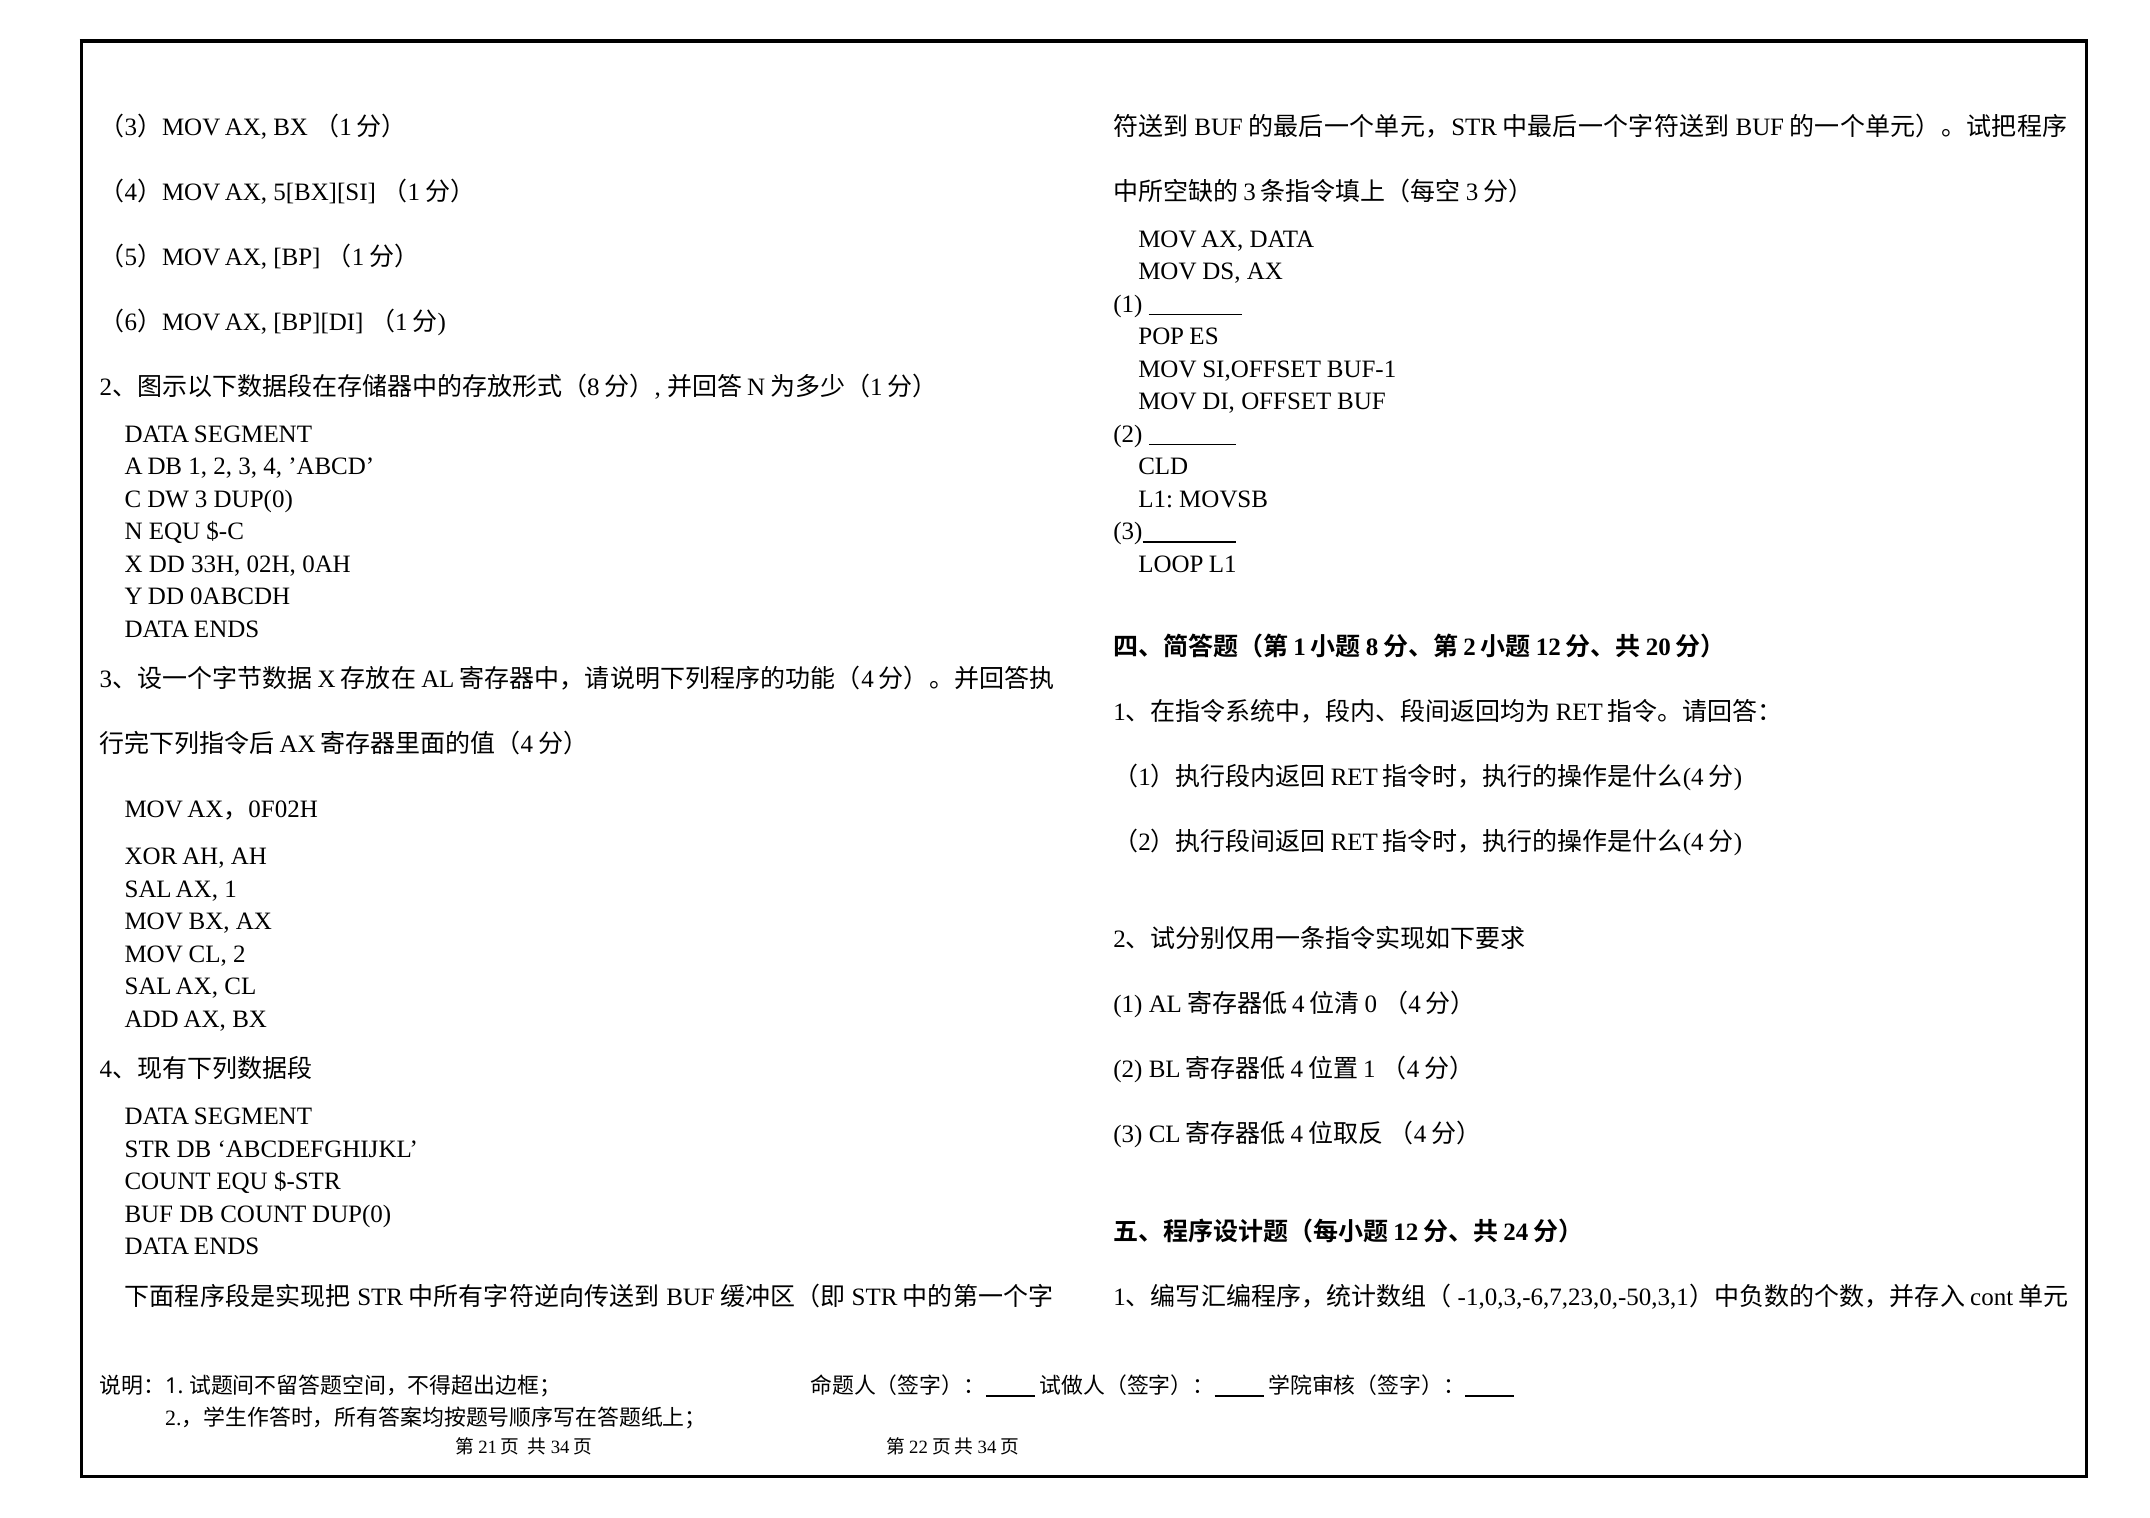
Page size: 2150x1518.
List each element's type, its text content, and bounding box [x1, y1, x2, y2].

list CLD [1113, 449, 2068, 482]
list ADD AX, BX [99, 1002, 1054, 1034]
list （4）MOV AX, 5[BX][SI] （1分） [99, 157, 1054, 222]
list （5）MOV AX, [BP] （1分） [99, 222, 1054, 287]
list SAL AX, CL [99, 969, 1054, 1002]
list (2) [1113, 417, 2068, 449]
list MOV AX, DATA [1113, 222, 2068, 254]
list DATA ENDS [99, 1229, 1054, 1262]
list DATA SEGMENT [99, 1099, 1054, 1132]
list X DD 33H, 02H, 0AH [99, 547, 1054, 579]
list A DB 1, 2, 3, 4, ’ABCD’ [99, 449, 1054, 482]
list (3) [1113, 514, 2068, 547]
list （6）MOV AX, [BP][DI] （1分) [99, 287, 1054, 352]
list DATA SEGMENT [99, 417, 1054, 449]
list 试分别仅用一条指令实现如下要求 [1113, 904, 2068, 969]
list 在指令系统中，段内、段间返回均为RET指令。请回答： [1113, 677, 2068, 742]
list 4、现有下列数据段 [99, 1034, 1054, 1099]
list BUF DB COUNT DUP(0) [99, 1197, 1054, 1229]
list 执行段间返回RET指令时，执行的操作是什么(4分) [1113, 807, 2068, 872]
list MOV AX，0F02H [99, 774, 1054, 839]
list MOV DI, OFFSET BUF [1113, 384, 2068, 417]
list 图示以下数据段在存储器中的存放形式（8分）, 并回答N为多少（1分） [99, 352, 1054, 417]
list N EQU $-C [99, 514, 1054, 547]
list COUNT EQU $-STR [99, 1164, 1054, 1197]
list Y DD 0ABCDH [99, 579, 1054, 612]
list BL寄存器低4位置1 （4分） [1113, 1034, 2068, 1099]
list STR DB ‘ABCDEFGHIJKL’ [99, 1132, 1054, 1164]
list MOV BX, AX [99, 904, 1054, 937]
list L1: MOVSB [1113, 482, 2068, 514]
list XOR AH, AH [99, 839, 1054, 872]
list MOV DS, AX [1113, 254, 2068, 287]
list 四、简答题（第1小题8分、第2小题12分、共20分） [1113, 612, 2068, 677]
list POP ES [1113, 319, 2068, 352]
list LOOP L1 [1113, 547, 2068, 579]
list MOV CL, 2 [99, 937, 1054, 969]
list DATA ENDS [99, 612, 1054, 644]
list 五、程序设计题（每小题12分、共24分） [1113, 1197, 2068, 1262]
list C DW 3 DUP(0) [99, 482, 1054, 514]
list AL寄存器低4位清0 （4分） [1113, 969, 2068, 1034]
list 设一个字节数据X存放在AL寄存器中，请说明下列程序的功能（4分）。并回答执行完下列指令后AX寄存器里面的值（4分） [99, 644, 1054, 774]
list SAL AX, 1 [99, 872, 1054, 904]
list MOV SI,OFFSET BUF-1 [1113, 352, 2068, 384]
list CL寄存器低4位取反 （4分） [1113, 1099, 2068, 1164]
list （3）MOV AX, BX （1分） [99, 92, 1054, 157]
list 执行段内返回RET指令时，执行的操作是什么(4分) [1113, 742, 2068, 807]
list 下面程序段是实现把STR中所有字符逆向传送到BUF缓冲区（即STR中的第一个字符送到BUF的最后一个单元，STR中最后一个字符送到BUF的一个单元）。试把程序中所空缺的3条指令填上（每空3分） [1113, 92, 2068, 222]
list 下面程序段是实现把STR中所有字符逆向传送到BUF缓冲区（即STR中的第一个字符送到BUF的最后一个单元，STR中最后一个字符送到BUF的一个单元）。试把程序中所空缺的3条指令填上（每空3分） [99, 1262, 1054, 1327]
list 编写汇编程序，统计数组（ -1,0,3,-6,7,23,0,-50,3,1）中负数的个数，并存入cont单元中。 [1113, 1262, 2068, 1327]
